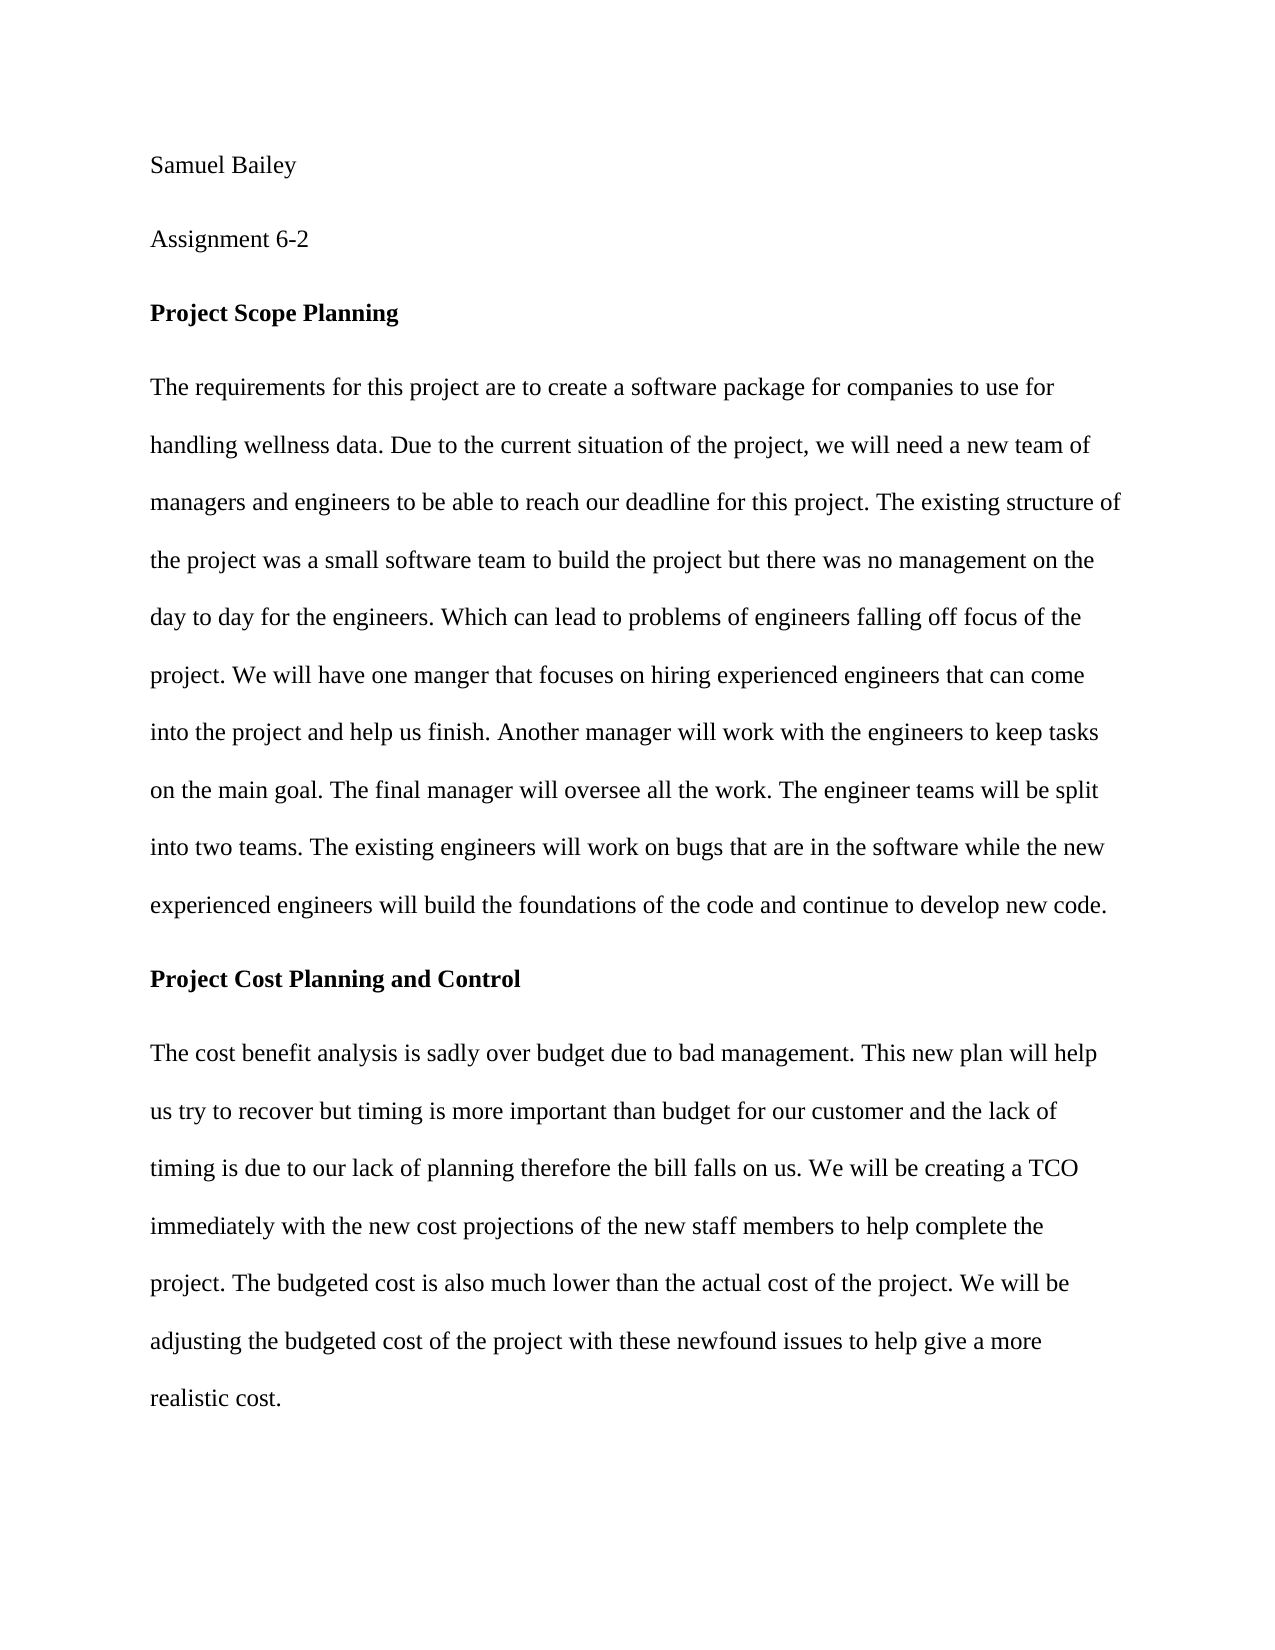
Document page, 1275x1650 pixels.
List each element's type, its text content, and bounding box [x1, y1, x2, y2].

text Assignment 6-2 [150, 224, 1125, 253]
text Samuel Bailey [150, 150, 1125, 179]
text The cost benefit analysis is sadly over budget due to bad management. This new plan will help us try to recover but timing is more important than budget for our customer and the lack of timing is due to our lack of planning therefore the bill falls on us. We will be creating a TCO immediately with the new cost projections of the new staff members to help complete the project. The budgeted cost is also much lower than the actual cost of the project. We will be adjusting the budgeted cost of the project with these newfound issues to help give a more realistic cost. [150, 1038, 1125, 1412]
text The requirements for this project are to create a software package for companies to use for handling wellness data. Due to the current situation of the project, we will need a new team of managers and engineers to be able to reach our deadline for this project. The existing structure of the project was a small software team to build the project but there was no management on the day to day for the engineers. Which can lead to problems of engineers falling off focus of the project. We will have one manger that focuses on hiring experienced engineers that can come into the project and help us finish. Another manager will work with the engineers to keep tasks on the main goal. The final manager will oversee all the work. The engineer teams will be split into two teams. The existing engineers will work on bugs that are in the software while the new experienced engineers will build the foundations of the code and continue to develop new code. [150, 372, 1125, 919]
text Project Scope Planning [150, 298, 1125, 327]
text Project Cost Planning and Control [150, 964, 1125, 993]
